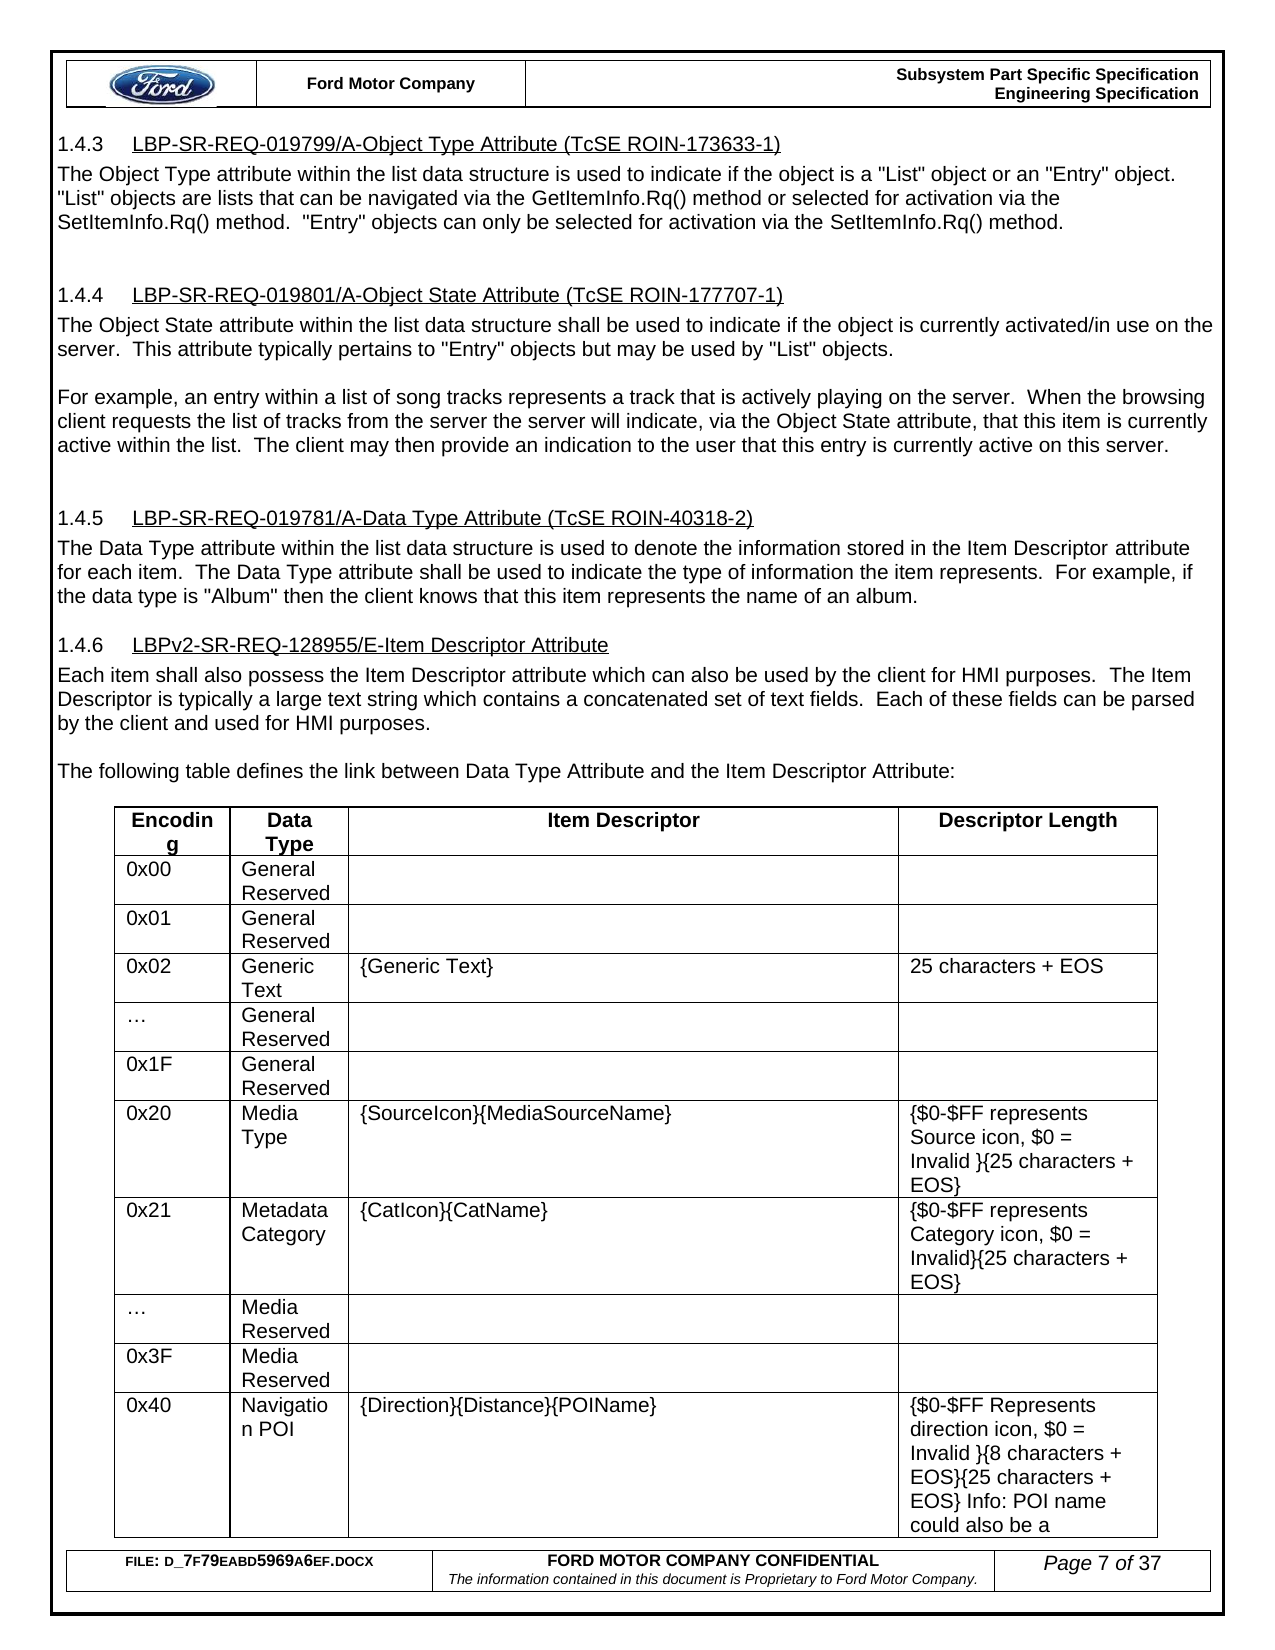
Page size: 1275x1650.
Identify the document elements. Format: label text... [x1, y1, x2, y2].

table_cell [899, 1295, 1157, 1343]
text For example, an entry within a list of song tracks represents a track that is actively playing on the server. When the browsing client requests the list of tracks from the server the server will indicate, via the Object State attribute, that this item is currently active within the list. The client may then provide an indication to the user that this entry is currently active on this server. [57, 384, 1215, 456]
table_cell [349, 1003, 898, 1051]
table_cell Navigation POI [231, 1393, 348, 1537]
table_cell Media Reserved [231, 1295, 348, 1343]
table_header Descriptor Length [899, 808, 1157, 855]
table_header Item Descriptor [349, 808, 898, 855]
table_cell Media Reserved [231, 1344, 348, 1392]
table_cell 0x3F [115, 1344, 229, 1392]
table_cell [349, 1052, 898, 1100]
table_cell [349, 1295, 898, 1343]
text Each item shall also possess the Item Descriptor attribute which can also be used by the client for HMI purposes. The Item Descriptor is typically a large text string which contains a concatenated set of text fields. Each of these fields can be parsed by the client and used for HMI purposes. [57, 663, 1215, 734]
subtitle LBPv2-SR-REQ-128955/E-Item Descriptor Attribute [57, 632, 1215, 656]
table_cell [349, 1344, 898, 1392]
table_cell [899, 1393, 1157, 1537]
table_cell General Reserved [231, 856, 348, 904]
table_cell [899, 1052, 1157, 1100]
table_cell [899, 905, 1157, 953]
table_cell {$0-$FF represents Category icon, $0 = Invalid}{25 characters + EOS} [899, 1198, 1157, 1294]
table_cell … [115, 1003, 229, 1051]
table_cell [899, 856, 1157, 904]
table_cell 0x00 [115, 856, 229, 904]
text The Data Type attribute within the list data structure is used to denote the information stored in the Item Descriptor attribute for each item. The Data Type attribute shall be used to indicate the type of information the item represents. For example, if the data type is "Album" then the client knows that this item represents the name of an album. [57, 536, 1215, 607]
table_cell [899, 1344, 1157, 1392]
text The Object State attribute within the list data structure shall be used to indicate if the object is currently activated/in use on the server. This attribute typically pertains to "Entry" objects but may be used by "List" objects. [57, 313, 1215, 361]
text The Object Type attribute within the list data structure is used to indicate if the object is a "List" object or an "Entry" object. "List" objects are lists that can be navigated via the GetItemInfo.Rq() method or selected for activation via the SetItemInfo.Rq() method. "Entry" objects can only be selected for activation via the SetItemInfo.Rq() method. [57, 162, 1215, 233]
subtitle LBP-SR-REQ-019801/A-Object State Attribute (TcSE ROIN-177707-1) [57, 282, 1215, 306]
table_cell 0x02 [115, 954, 229, 1002]
table_cell {SourceIcon}{MediaSourceName} [349, 1101, 898, 1197]
table_header Data Type [231, 808, 348, 855]
picture [105, 61, 217, 107]
table_cell … [115, 1295, 229, 1343]
table_cell General Reserved [231, 1003, 348, 1051]
table_cell Generic Text [231, 954, 348, 1002]
table_cell 25 characters + EOS [899, 954, 1157, 1002]
table_cell {Generic Text} [349, 954, 898, 1002]
text The following table defines the link between Data Type Attribute and the Item Descriptor Attribute: [57, 758, 1215, 782]
subtitle LBP-SR-REQ-019799/A-Object Type Attribute (TcSE ROIN-173633-1) [57, 131, 1215, 155]
subtitle LBP-SR-REQ-019781/A-Data Type Attribute (TcSE ROIN-40318-2) [57, 505, 1215, 529]
table_cell {CatIcon}{CatName} [349, 1198, 898, 1294]
table_cell 0x40 [115, 1393, 229, 1537]
table_cell 0x21 [115, 1198, 229, 1294]
table_cell 0x01 [115, 905, 229, 953]
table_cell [349, 1393, 898, 1537]
table_cell [349, 905, 898, 953]
table_header Encoding [115, 808, 229, 855]
table_cell General Reserved [231, 1052, 348, 1100]
table_cell [899, 1003, 1157, 1051]
table_cell 0x20 [115, 1101, 229, 1197]
table_cell [349, 856, 898, 904]
table_cell Metadata Category [231, 1198, 348, 1294]
table_cell Media Type [231, 1101, 348, 1197]
table_cell General Reserved [231, 905, 348, 953]
table_cell 0x1F [115, 1052, 229, 1100]
table_cell {$0-$FF represents Source icon, $0 = Invalid }{25 characters + EOS} [899, 1101, 1157, 1197]
